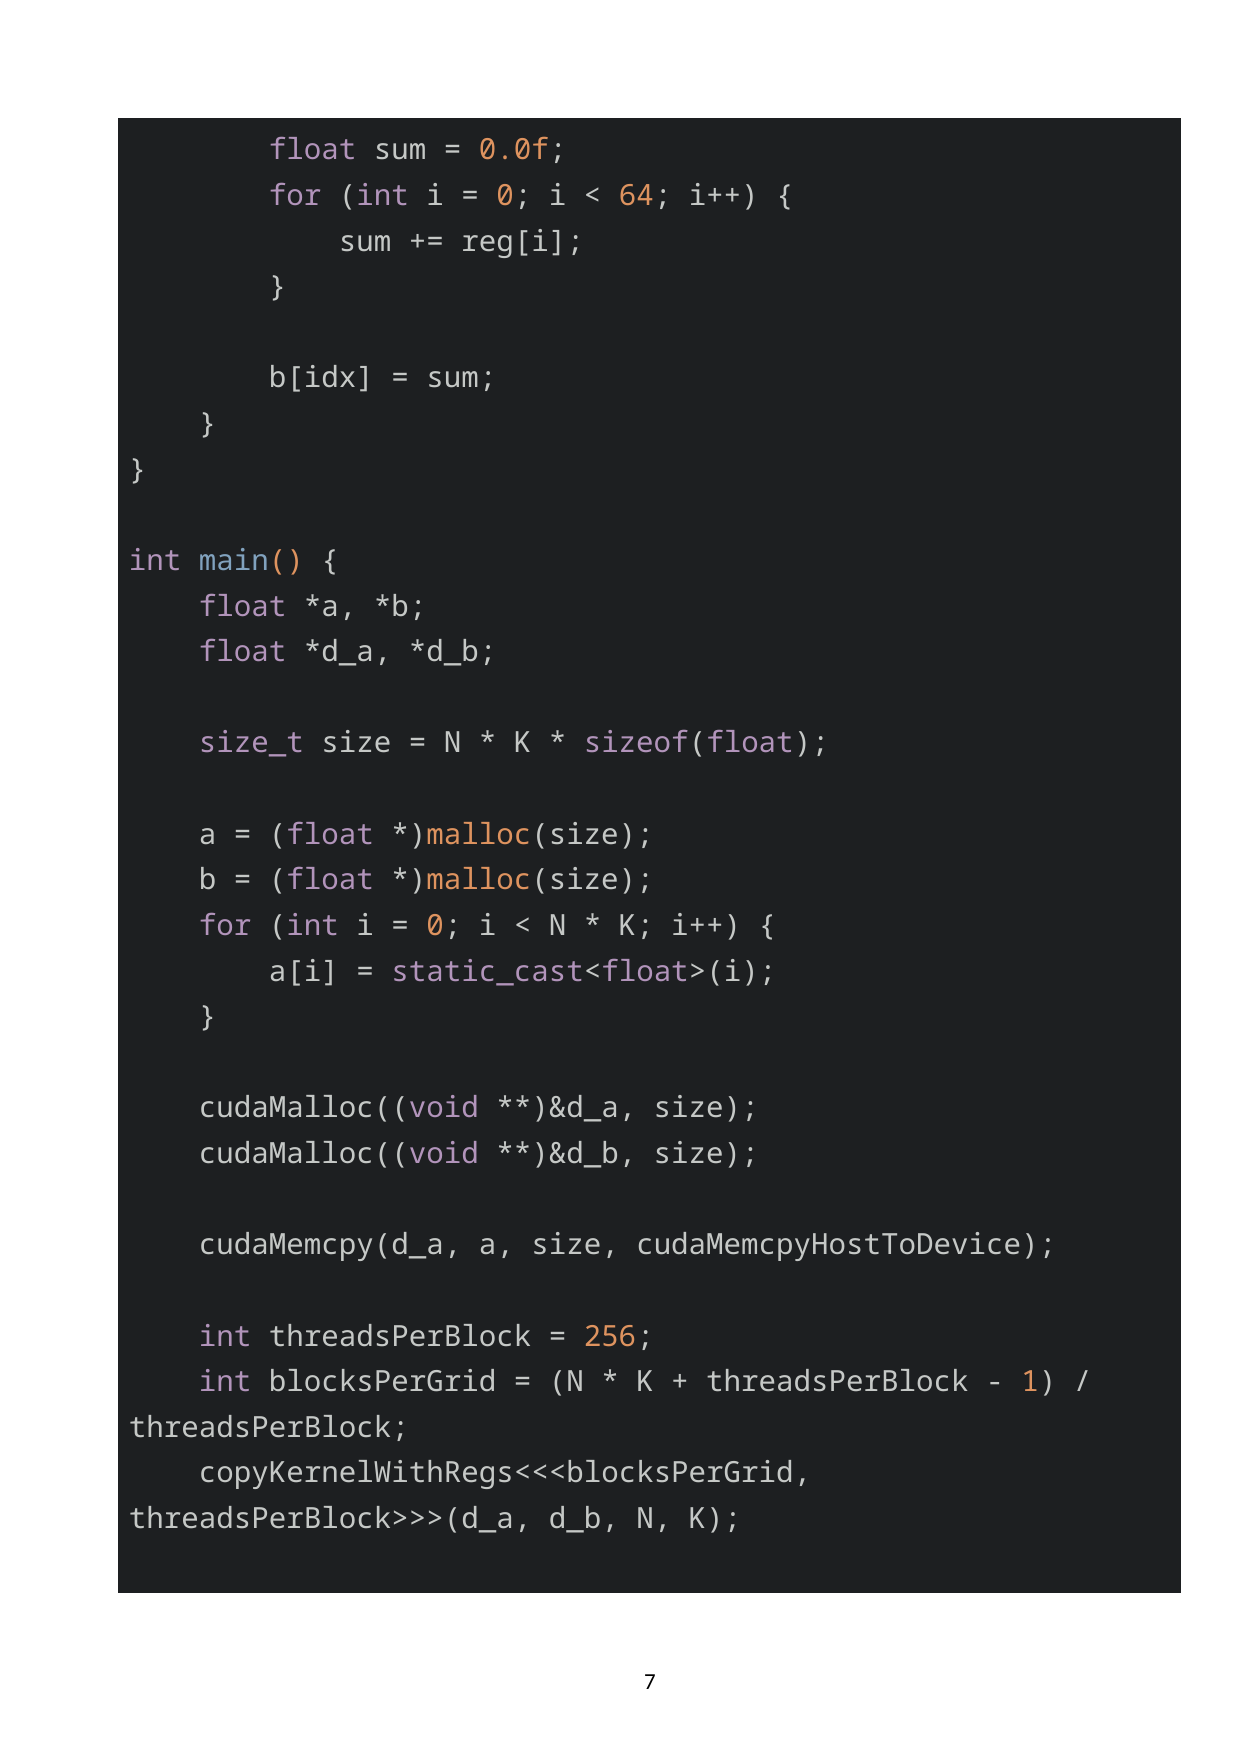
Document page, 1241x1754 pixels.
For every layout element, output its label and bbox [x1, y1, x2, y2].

table_header [118, 118, 1181, 1593]
